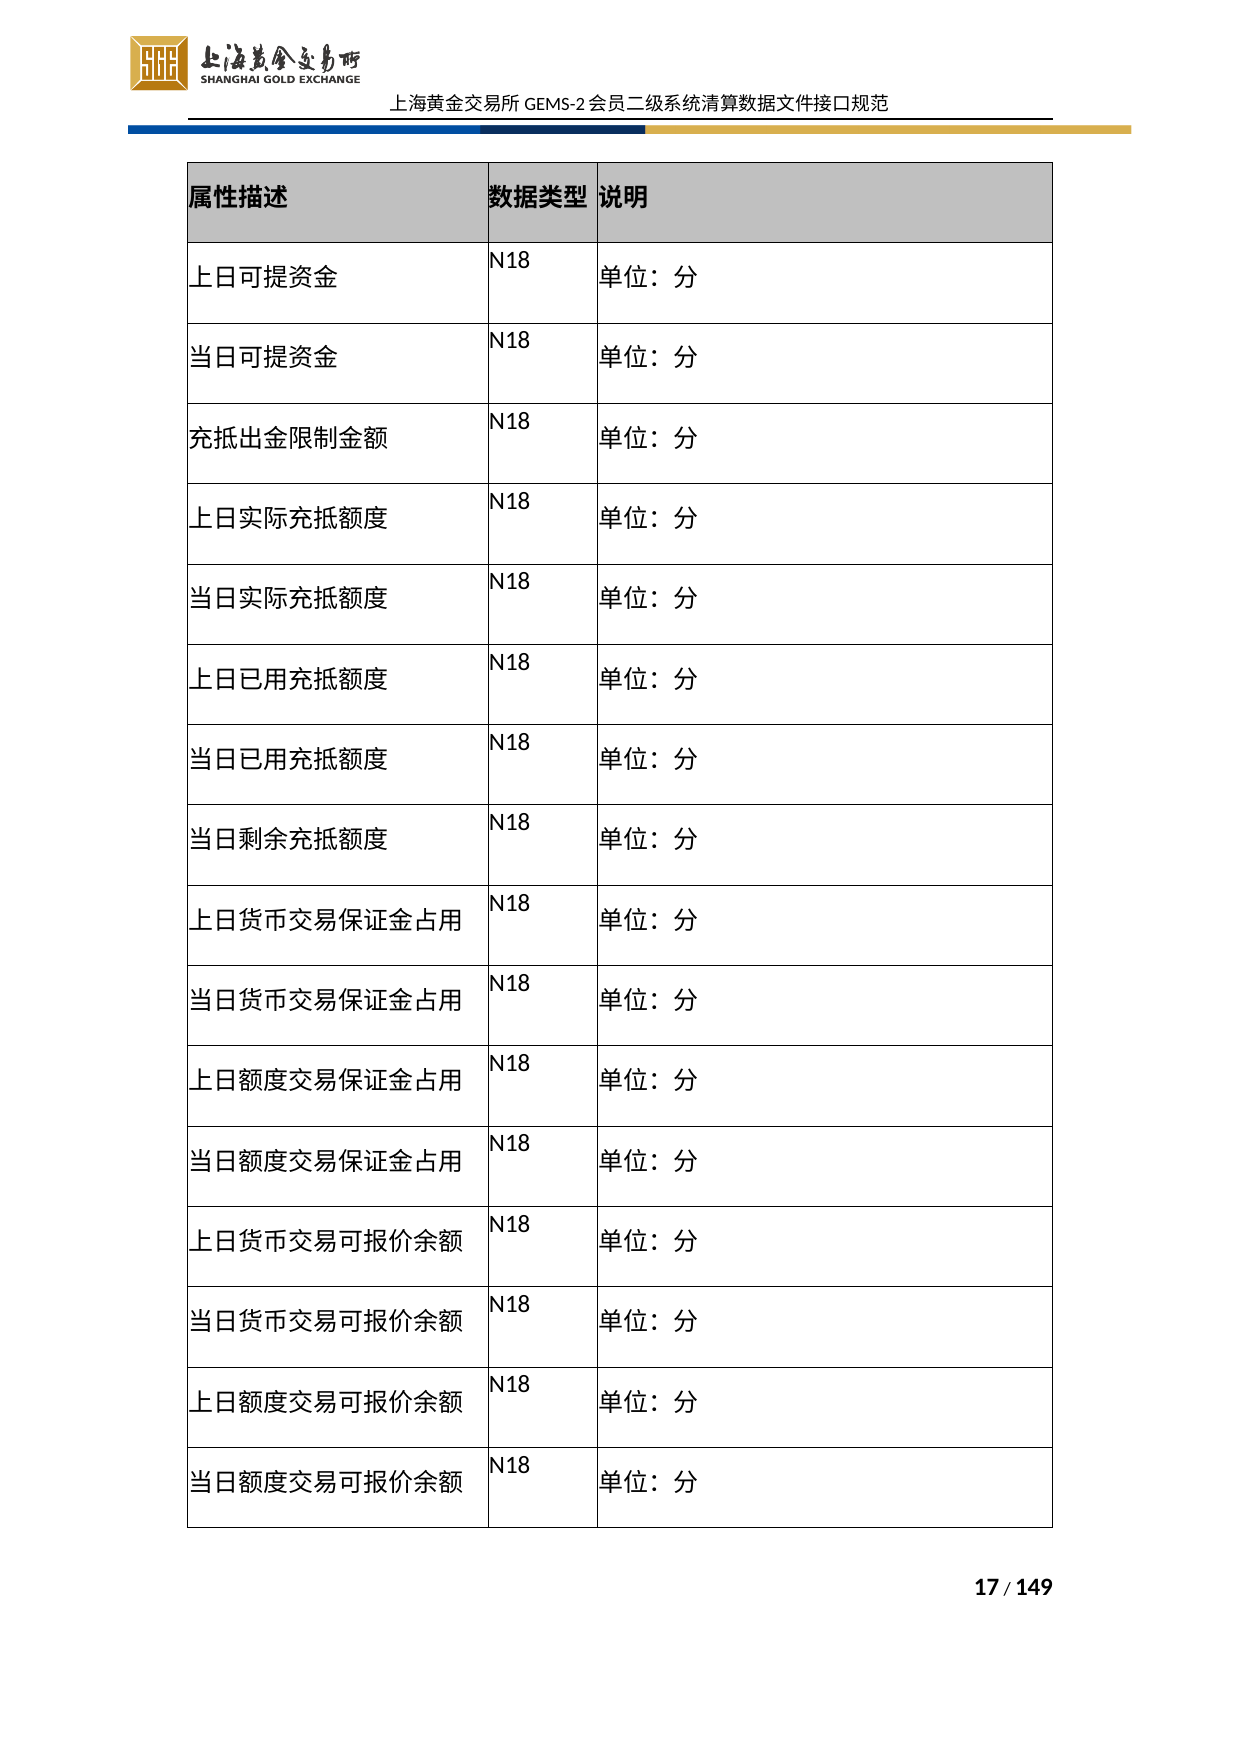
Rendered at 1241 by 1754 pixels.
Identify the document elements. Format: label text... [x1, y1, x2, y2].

table_header 属性描述 [188, 163, 488, 242]
table_cell 单位：分 [598, 1127, 1052, 1206]
table_cell N18 [489, 484, 597, 563]
table_cell 上日可提资金 [188, 243, 488, 322]
table_cell 单位：分 [598, 565, 1052, 644]
table_cell 当日已用充抵额度 [188, 725, 488, 804]
table_cell 当日额度交易可报价余额 [188, 1448, 488, 1527]
table_cell 单位：分 [598, 1287, 1052, 1367]
table_cell N18 [489, 1046, 597, 1126]
table_cell N18 [489, 565, 597, 644]
table_cell N18 [489, 645, 597, 724]
table_cell 上日实际充抵额度 [188, 484, 488, 563]
table_cell N18 [489, 1368, 597, 1447]
table_cell N18 [489, 404, 597, 483]
table_cell 单位：分 [598, 1368, 1052, 1447]
table_cell N18 [489, 1207, 597, 1286]
table_cell 单位：分 [598, 243, 1052, 322]
table_cell 当日实际充抵额度 [188, 565, 488, 644]
table_cell 当日可提资金 [188, 324, 488, 403]
table_cell 当日剩余充抵额度 [188, 805, 488, 885]
table_cell N18 [489, 1127, 597, 1206]
table_cell N18 [489, 725, 597, 804]
table_cell N18 [489, 886, 597, 965]
table_cell 单位：分 [598, 1207, 1052, 1286]
table_cell N18 [489, 1287, 597, 1367]
table_cell 单位：分 [598, 324, 1052, 403]
table_cell 单位：分 [598, 966, 1052, 1045]
table_cell 单位：分 [598, 404, 1052, 483]
table_cell 充抵出金限制金额 [188, 404, 488, 483]
table_cell 单位：分 [598, 805, 1052, 885]
table_cell 上日已用充抵额度 [188, 645, 488, 724]
table_cell N18 [489, 243, 597, 322]
table_cell N18 [489, 1448, 597, 1527]
table_cell 上日货币交易可报价余额 [188, 1207, 488, 1286]
table_cell 当日额度交易保证金占用 [188, 1127, 488, 1206]
table_cell 单位：分 [598, 645, 1052, 724]
table_cell N18 [489, 805, 597, 885]
table_cell 当日货币交易保证金占用 [188, 966, 488, 1045]
table_cell 单位：分 [598, 1448, 1052, 1527]
table_cell N18 [489, 966, 597, 1045]
table_cell 上日额度交易保证金占用 [188, 1046, 488, 1126]
table_cell N18 [489, 324, 597, 403]
table_header 数据类型 [489, 163, 597, 242]
table_cell 当日货币交易可报价余额 [188, 1287, 488, 1367]
table_cell 单位：分 [598, 484, 1052, 563]
table_cell 单位：分 [598, 1046, 1052, 1126]
table_cell 上日货币交易保证金占用 [188, 886, 488, 965]
table_header 说明 [598, 163, 1052, 242]
table_cell 上日额度交易可报价余额 [188, 1368, 488, 1447]
table_cell 单位：分 [598, 725, 1052, 804]
picture [128, 36, 1132, 134]
table_cell 单位：分 [598, 886, 1052, 965]
